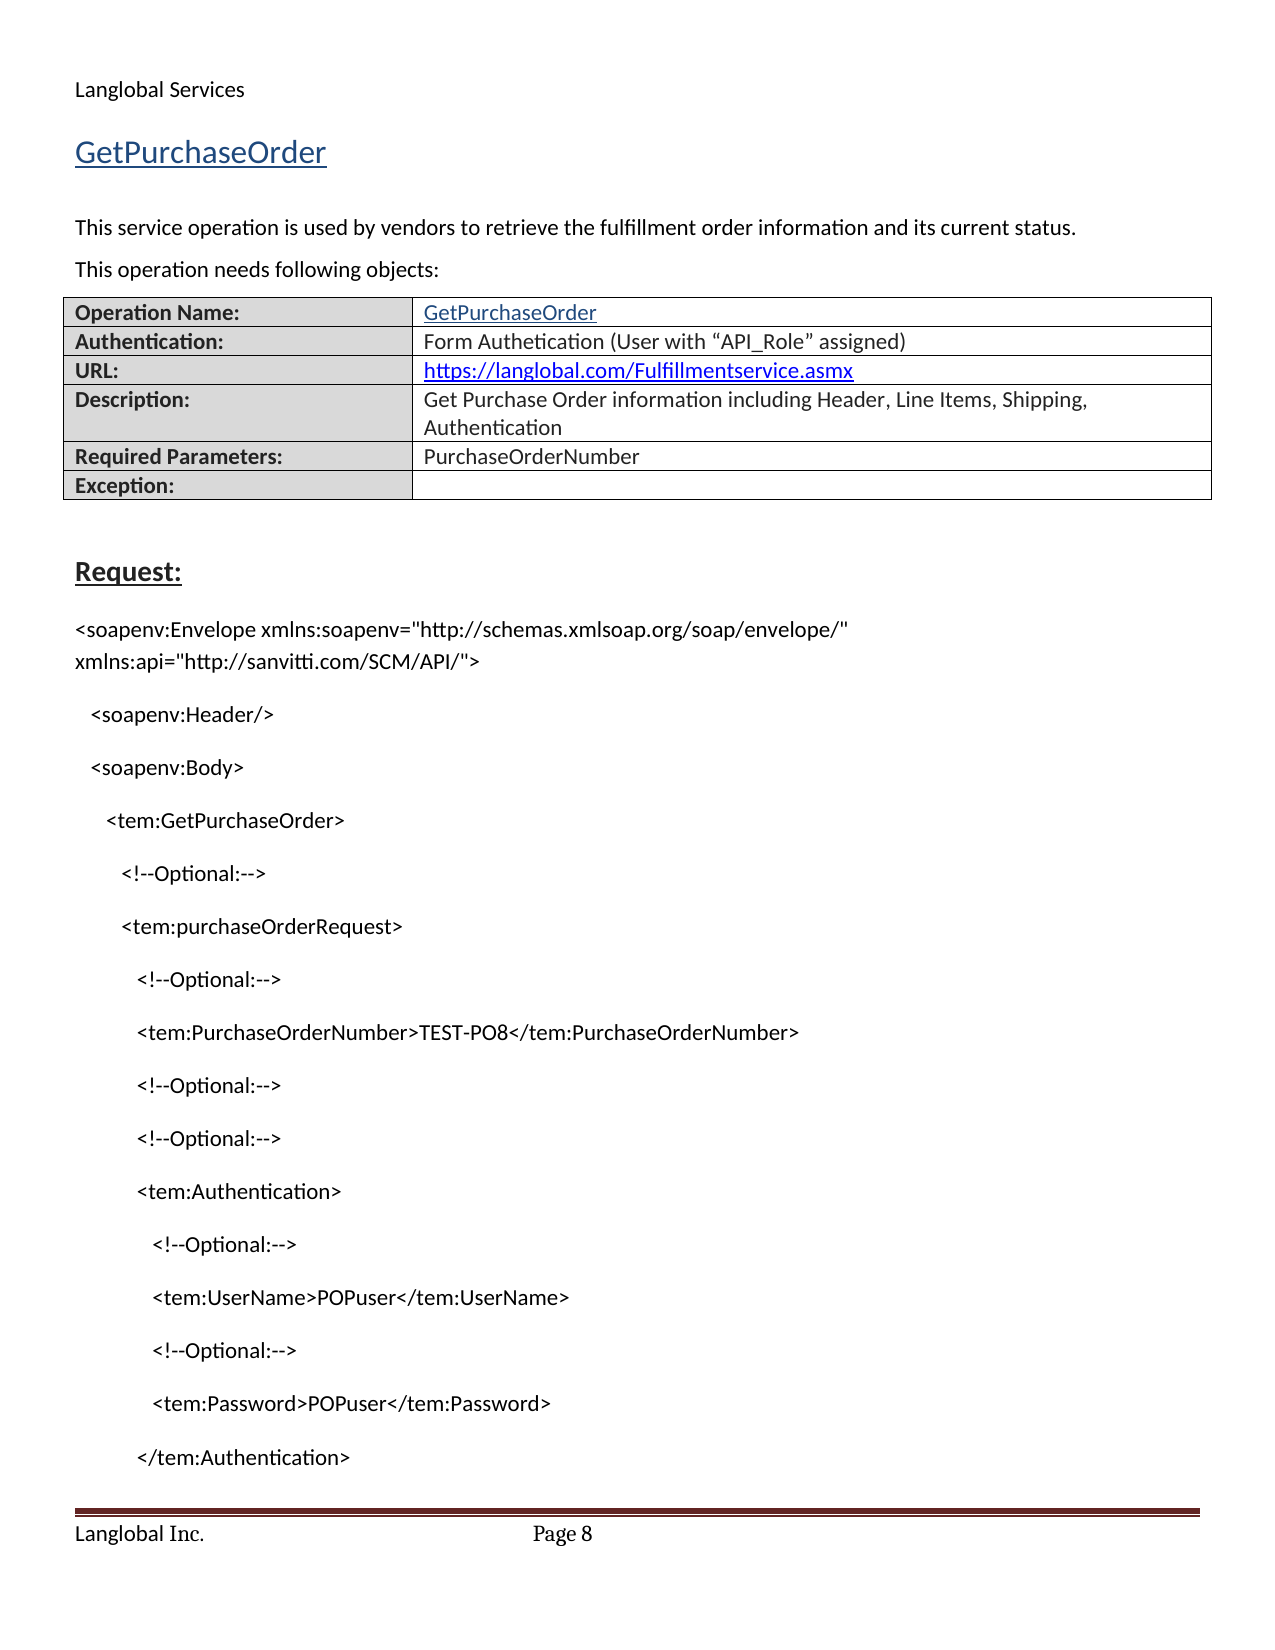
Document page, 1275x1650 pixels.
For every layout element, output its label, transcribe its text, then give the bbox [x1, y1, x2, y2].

text <!--Optional:--> [75, 1124, 1200, 1152]
table_cell Form Authetication (User with “API_Role” assigned) [413, 327, 1211, 355]
table_cell Get Purchase Order information including Header, Line Items, Shipping, Authentication [413, 385, 1211, 441]
table_cell Required Parameters: [64, 442, 412, 470]
text </tem:Authentication> [75, 1443, 1200, 1471]
table_header Operation Name: [64, 298, 412, 326]
text <tem:GetPurchaseOrder> [75, 806, 1200, 834]
table_cell Description: [64, 385, 412, 441]
text Request: [75, 553, 1200, 589]
text <tem:Password>POPuser</tem:Password> [75, 1389, 1200, 1418]
text <tem:Authentication> [75, 1177, 1200, 1206]
table_cell Authentication: [64, 327, 412, 355]
table_cell Exception: [64, 471, 412, 499]
text <!--Optional:--> [75, 1071, 1200, 1099]
table_cell [413, 471, 1211, 499]
table_cell PurchaseOrderNumber [413, 442, 1211, 470]
text <!--Optional:--> [75, 965, 1200, 993]
text <!--Optional:--> [75, 1231, 1200, 1258]
table_cell https://langlobal.com/Fulfillmentservice.asmx [413, 356, 1211, 384]
text <soapenv:Body> [75, 753, 1200, 781]
table_cell URL: [64, 356, 412, 384]
text <tem:PurchaseOrderNumber>TEST-PO8</tem:PurchaseOrderNumber> [75, 1018, 1200, 1046]
text <soapenv:Header/> [75, 700, 1200, 728]
text <tem:purchaseOrderRequest> [75, 912, 1200, 940]
text <soapenv:Envelope xmlns:soapenv="http://schemas.xmlsoap.org/soap/envelope/" xmlns:api="http://sanvitti.com/SCM/API/"> [75, 615, 1200, 675]
text This service operation is used by vendors to retrieve the fulfillment order information and its current status. [75, 213, 1200, 241]
text This operation needs following objects: [75, 255, 1200, 283]
text <tem:UserName>POPuser</tem:UserName> [75, 1283, 1200, 1312]
text <!--Optional:--> [75, 1337, 1200, 1364]
text GetPurchaseOrder [75, 131, 1200, 172]
text <!--Optional:--> [75, 859, 1200, 887]
table_header GetPurchaseOrder [413, 298, 1211, 326]
